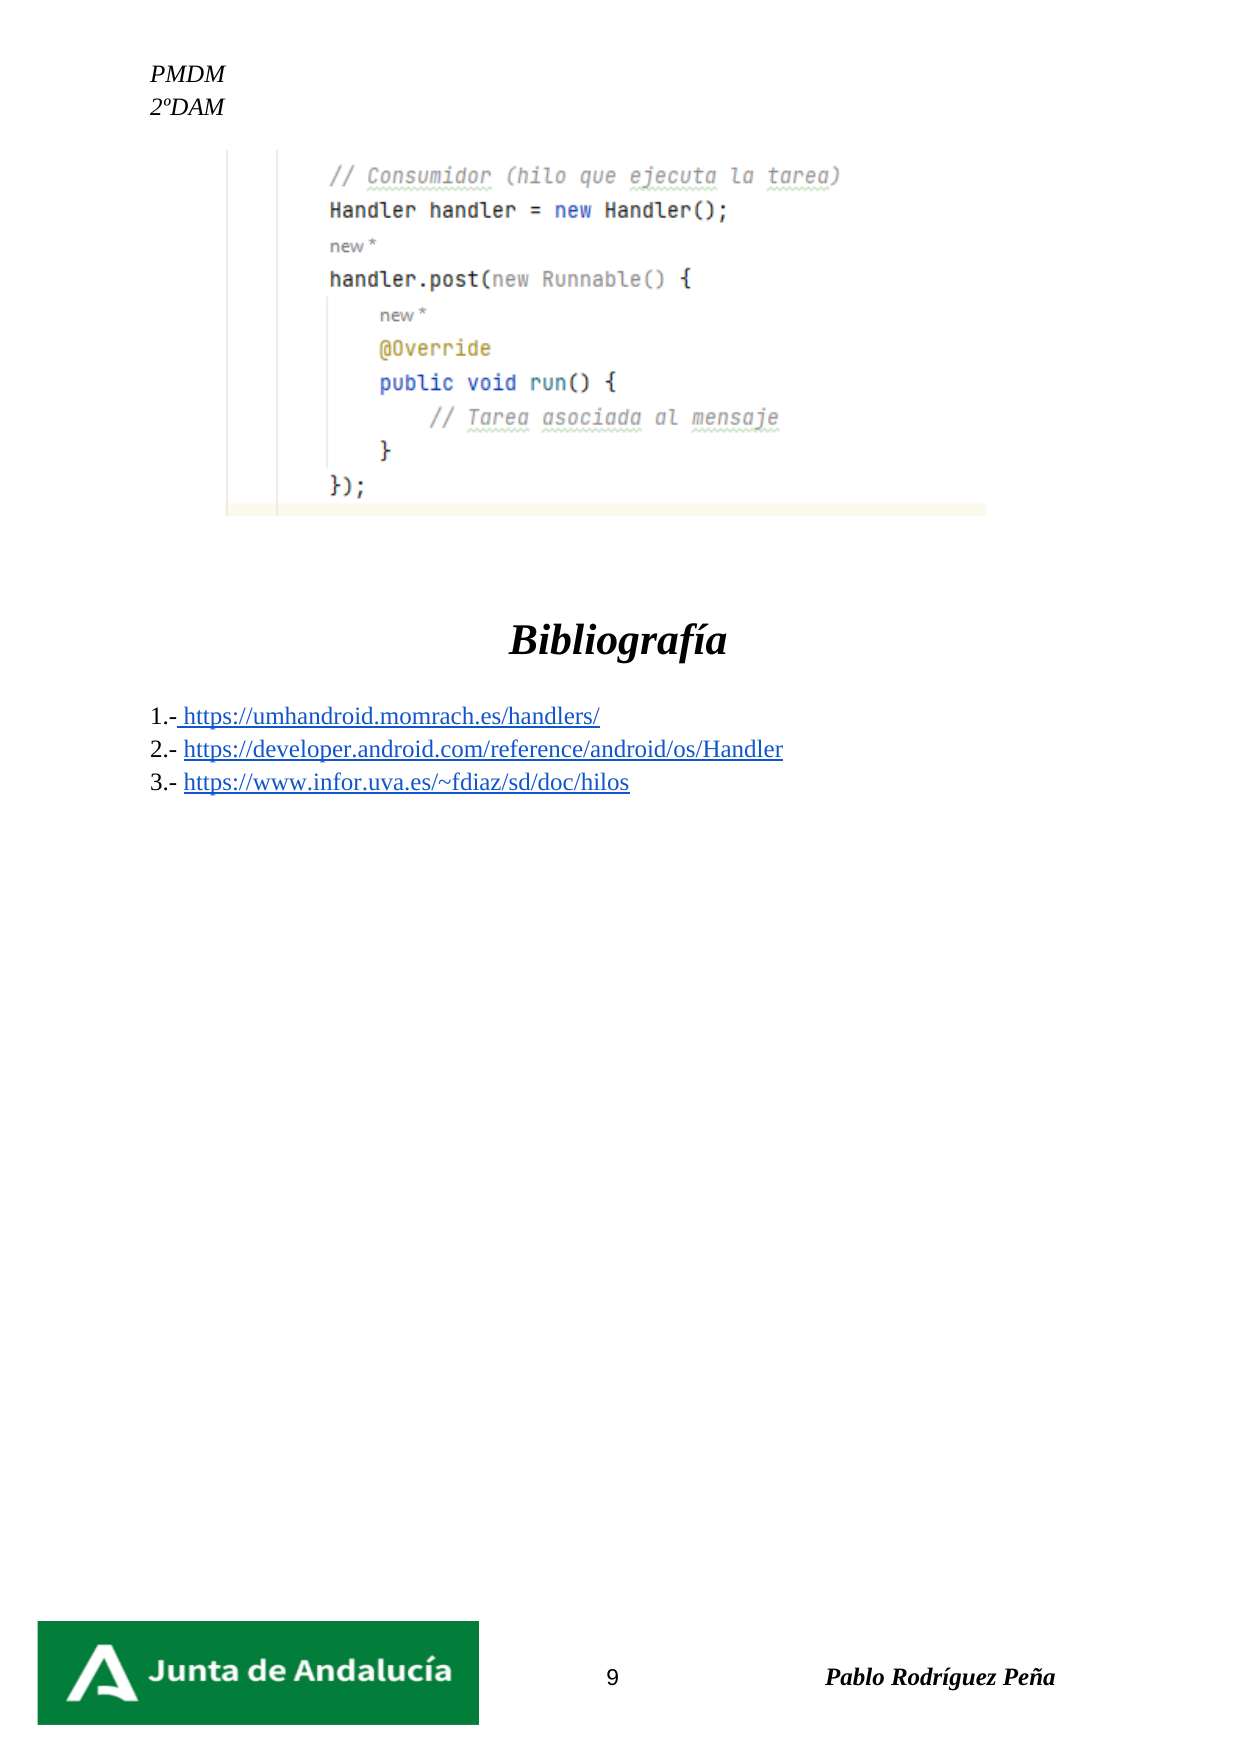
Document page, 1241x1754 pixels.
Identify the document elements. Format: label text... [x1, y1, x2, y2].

text 1.- https://umhandroid.momrach.es/handlers/ [150, 701, 1090, 730]
picture [37, 1621, 479, 1725]
picture [225, 150, 986, 516]
text 2.- https://developer.android.com/reference/android/os/Handler [150, 734, 1090, 763]
text 3.- https://www.infor.uva.es/~fdiaz/sd/doc/hilos [150, 767, 1090, 796]
subtitle Bibliografía [150, 613, 1090, 664]
